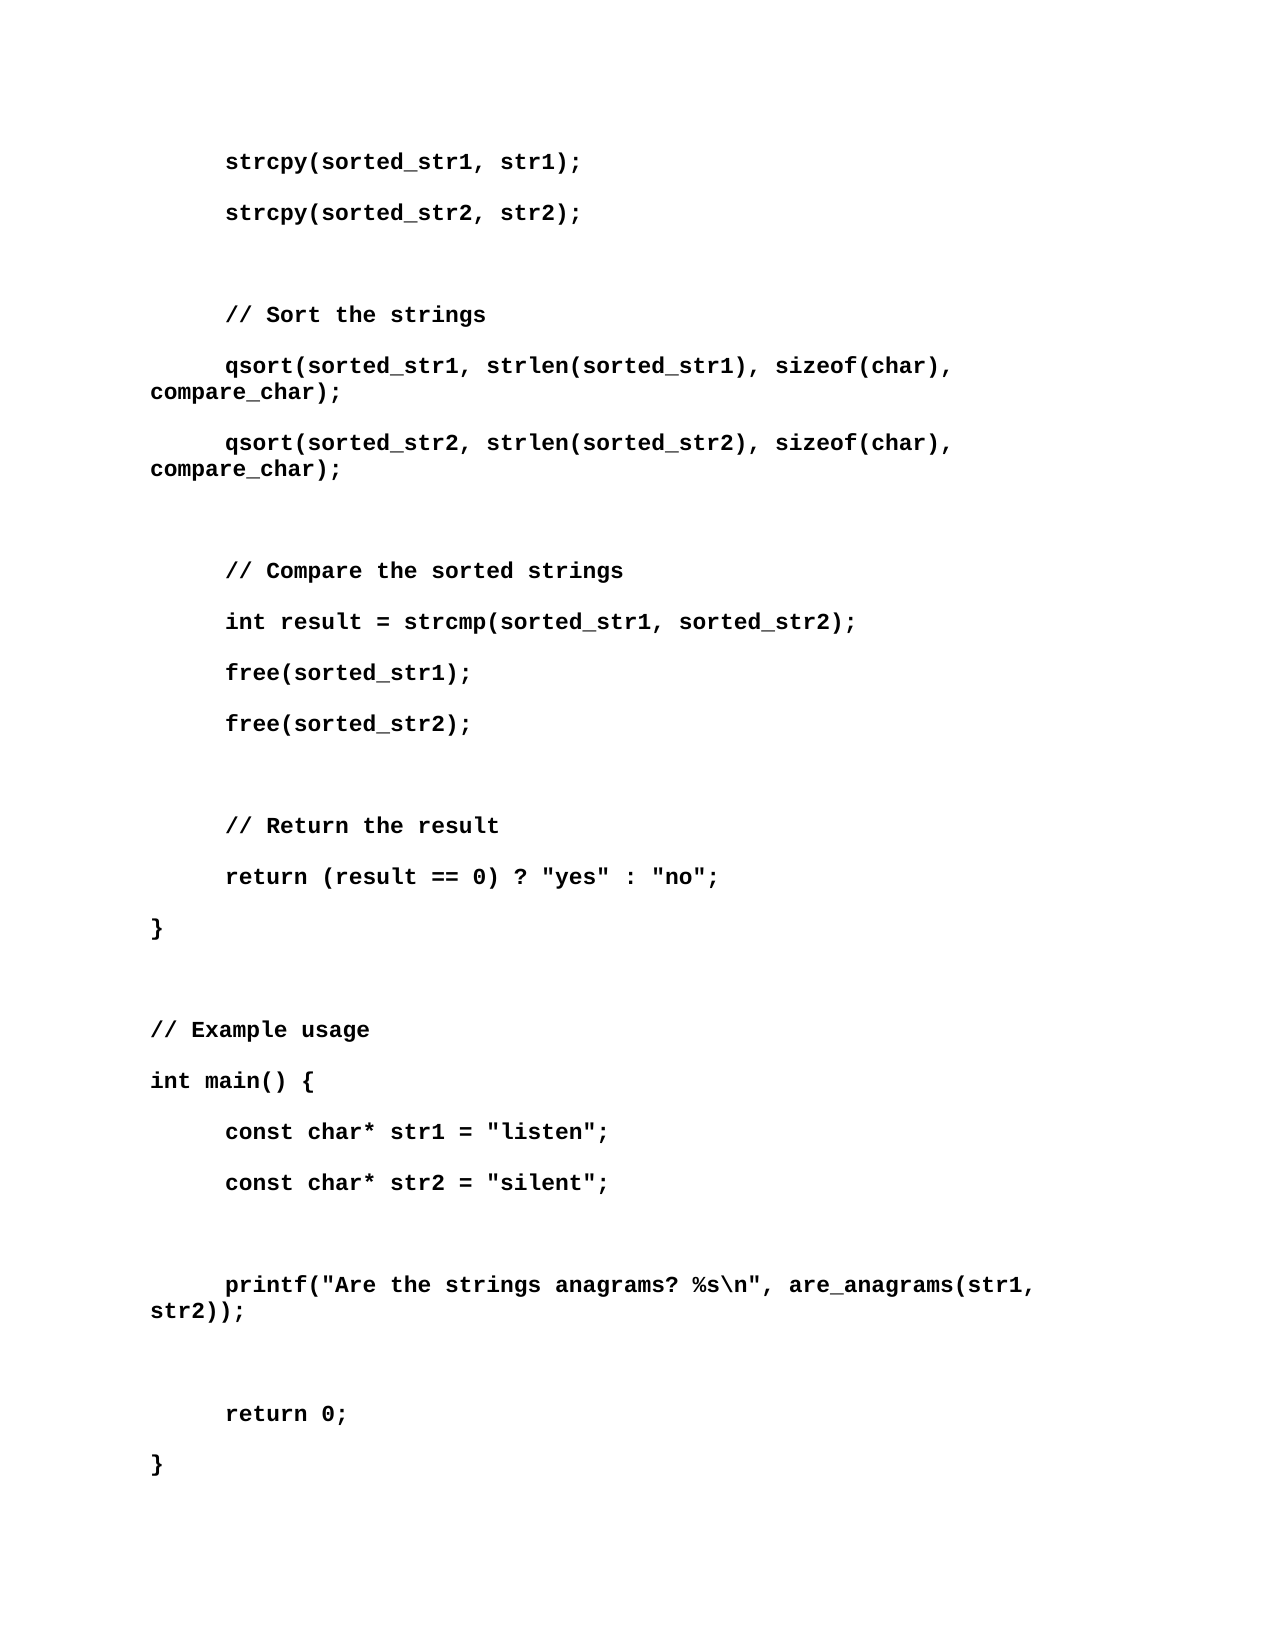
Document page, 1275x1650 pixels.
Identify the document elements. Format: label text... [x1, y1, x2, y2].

text // Example usage [150, 1018, 1125, 1044]
text // Return the result [150, 814, 1125, 840]
text } [150, 1453, 1125, 1479]
text int main() { [150, 1069, 1125, 1095]
text return (result == 0) ? "yes" : "no"; [150, 865, 1125, 891]
text qsort(sorted_str2, strlen(sorted_str2), sizeof(char), compare_char); [150, 431, 1125, 483]
text const char* str1 = "listen"; [150, 1120, 1125, 1146]
text strcpy(sorted_str2, str2); [150, 201, 1125, 227]
text } [150, 916, 1125, 942]
text strcpy(sorted_str1, str1); [150, 150, 1125, 176]
text int result = strcmp(sorted_str1, sorted_str2); [150, 610, 1125, 636]
text // Compare the sorted strings [150, 559, 1125, 585]
text const char* str2 = "silent"; [150, 1171, 1125, 1197]
text // Sort the strings [150, 303, 1125, 329]
text qsort(sorted_str1, strlen(sorted_str1), sizeof(char), compare_char); [150, 354, 1125, 406]
text free(sorted_str1); [150, 661, 1125, 687]
text printf("Are the strings anagrams? %s\n", are_anagrams(str1, str2)); [150, 1274, 1125, 1326]
text free(sorted_str2); [150, 712, 1125, 738]
text return 0; [150, 1402, 1125, 1428]
